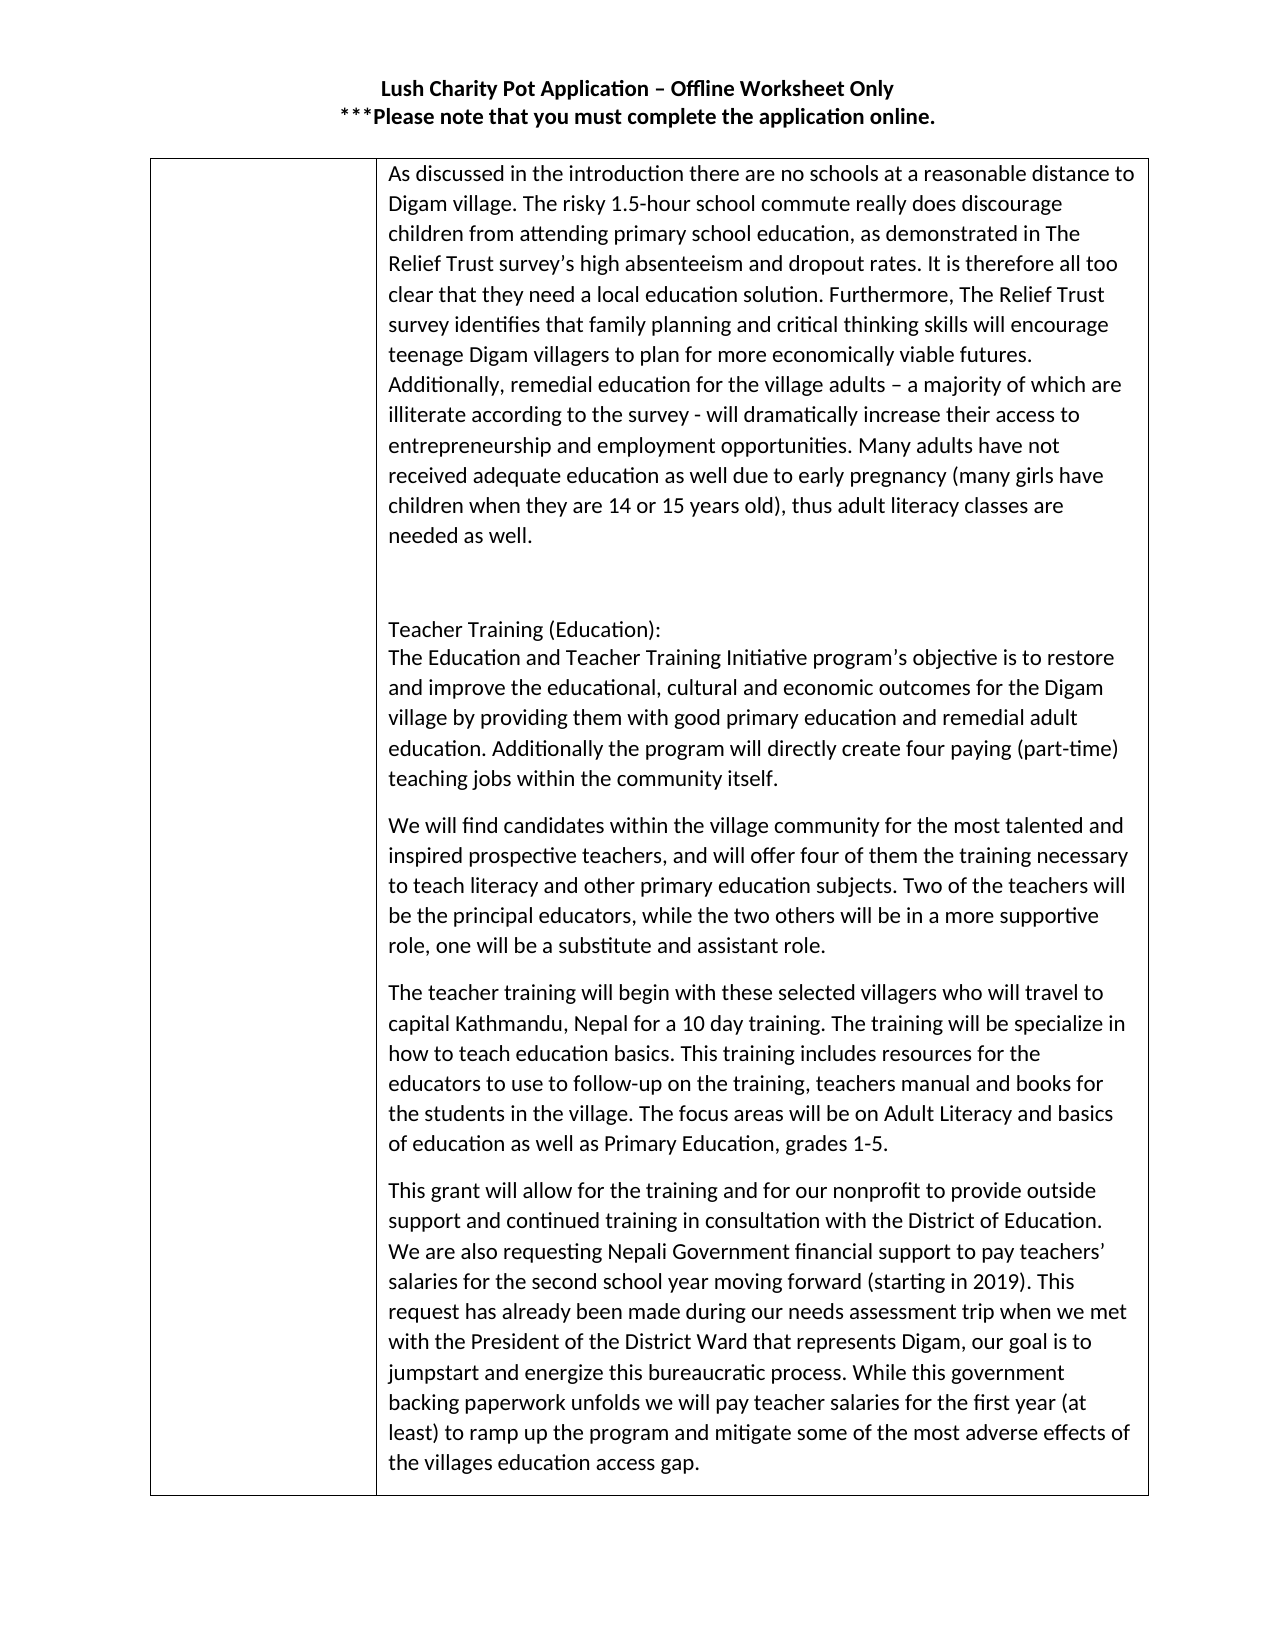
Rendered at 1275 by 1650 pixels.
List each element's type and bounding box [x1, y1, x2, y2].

table_cell [151, 159, 376, 1495]
table_cell [377, 159, 1148, 1495]
